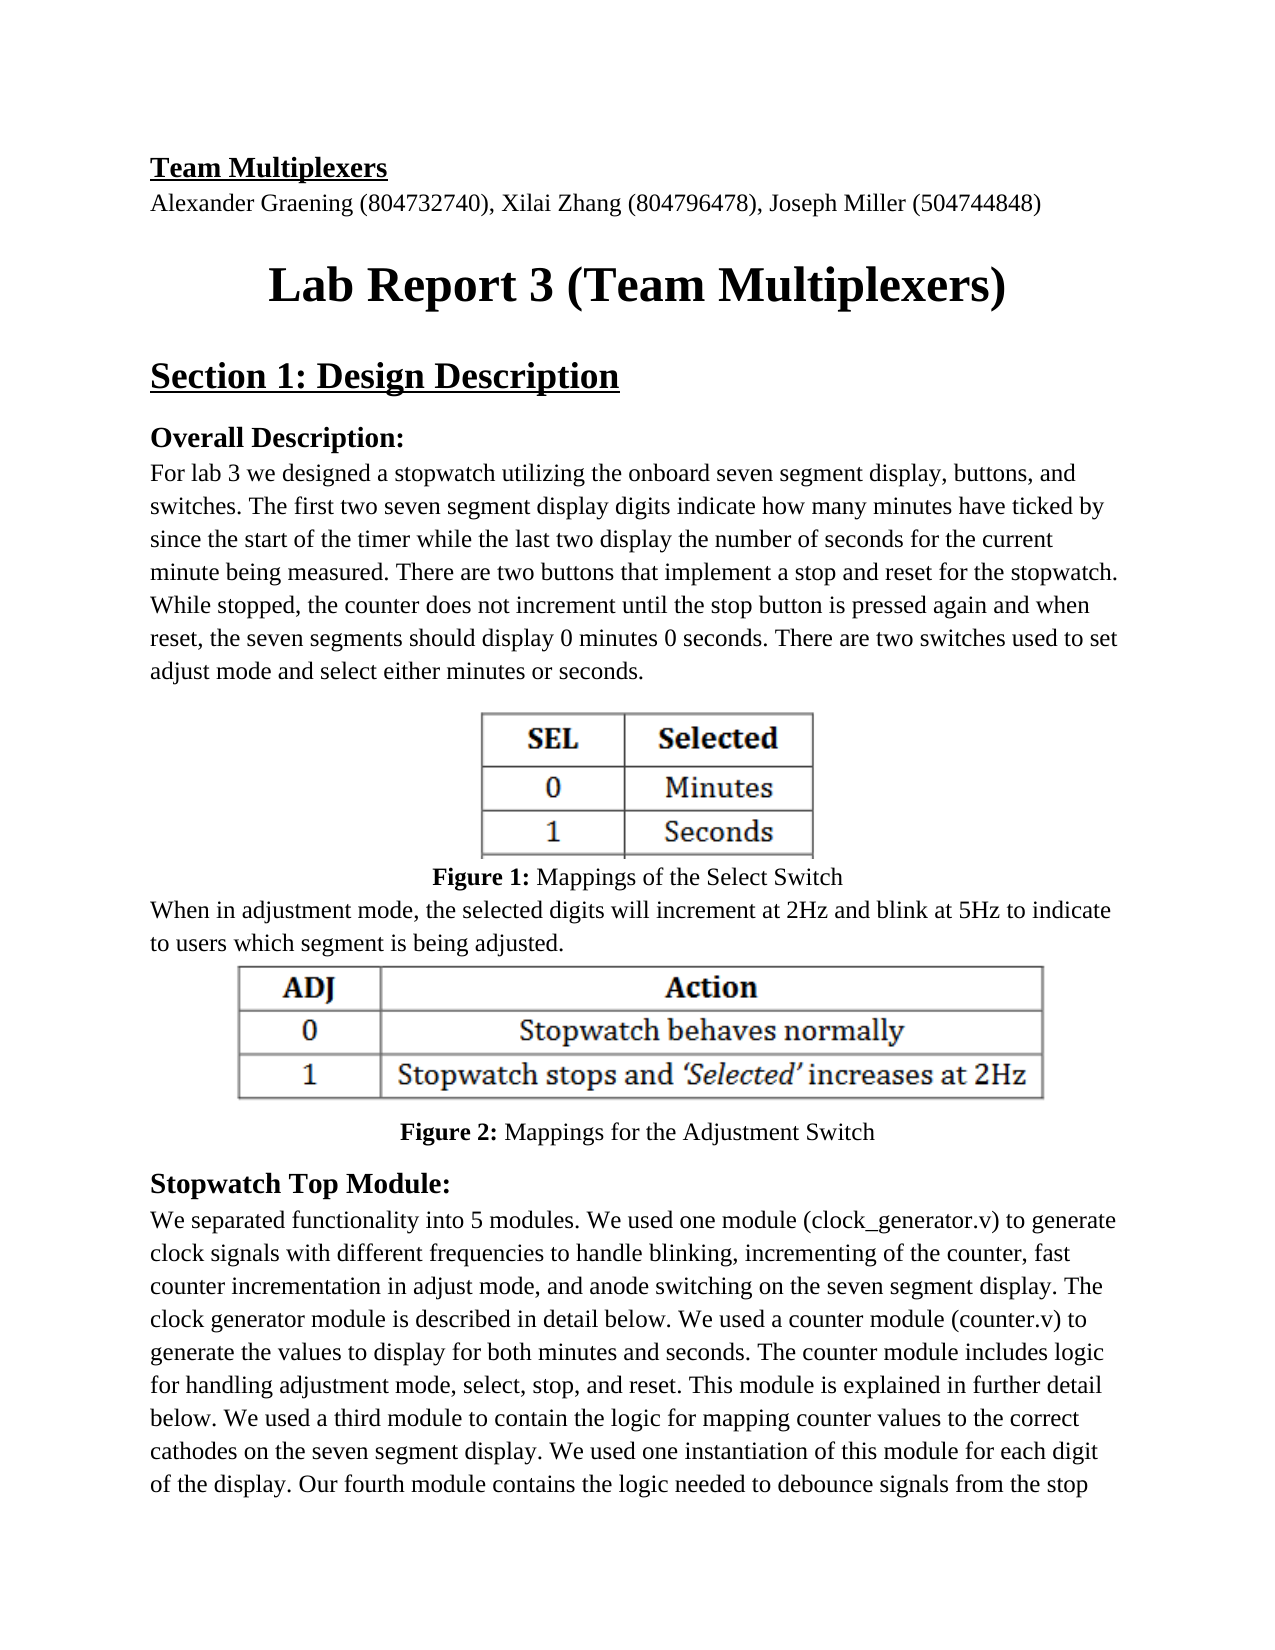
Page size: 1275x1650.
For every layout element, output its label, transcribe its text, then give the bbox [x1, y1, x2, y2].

text Figure 2: Mappings for the Adjustment Switch [150, 1117, 1125, 1146]
text Figure 1: Mappings of the Select Switch [150, 862, 1125, 891]
text Team Multiplexers [150, 150, 1125, 183]
text Lab Report 3 (Team Multiplexers) [150, 254, 1125, 312]
text Section 1: Design Description [150, 354, 1125, 397]
picture [225, 961, 1057, 1113]
text Alexander Graening (804732740), Xilai Zhang (804796478), Joseph Miller (504744848) [150, 188, 1125, 217]
text Overall Description: [150, 420, 1125, 453]
text When in adjustment mode, the selected digits will increment at 2Hz and blink at 5Hz to indicate to users which segment is being adjusted. [150, 895, 1125, 957]
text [150, 1205, 1125, 1498]
picture [439, 689, 836, 859]
text For lab 3 we designed a stopwatch utilizing the onboard seven segment display, buttons, and switches. The first two seven segment display digits indicate how many minutes have ticked by since the start of the timer while the last two display the number of seconds for the current minute being measured. There are two buttons that implement a stop and reset for the stopwatch. While stopped, the counter does not increment until the stop button is pressed again and when reset, the seven segments should display 0 minutes 0 seconds. There are two switches used to set adjust mode and select either minutes or seconds. [150, 458, 1125, 685]
text Stopwatch Top Module: [150, 1166, 1125, 1200]
